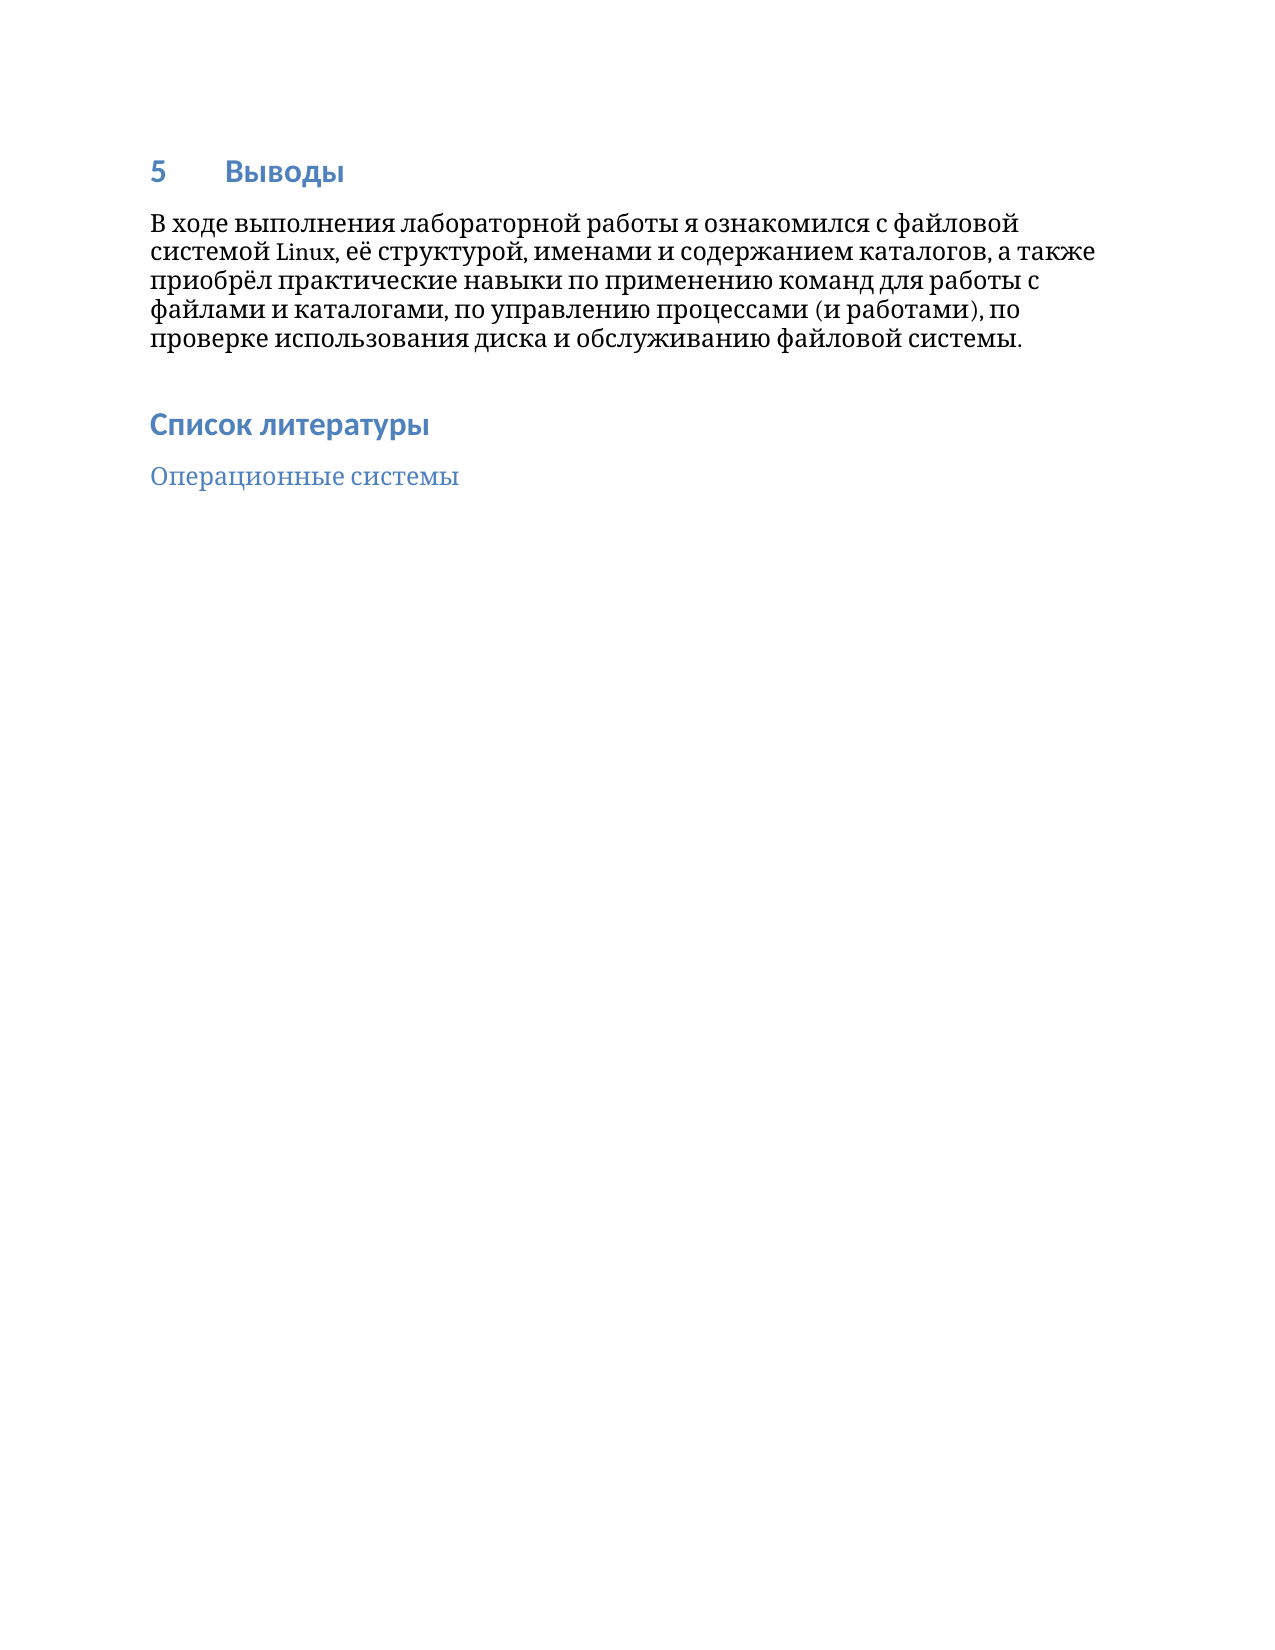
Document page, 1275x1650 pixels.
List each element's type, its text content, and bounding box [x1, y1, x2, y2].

text Операционные системы [150, 463, 1125, 491]
subtitle 5 Выводы [150, 150, 1125, 191]
subtitle Список литературы [150, 403, 1125, 444]
text В ходе выполнения лабораторной работы я ознакомился с файловой системой Linux, её структурой, именами и содержанием каталогов, а также приобрёл практические навыки по применению команд для работы с файлами и каталогами, по управлению процессами (и работами), по проверке использования диска и обслуживанию файловой системы. [150, 209, 1125, 353]
